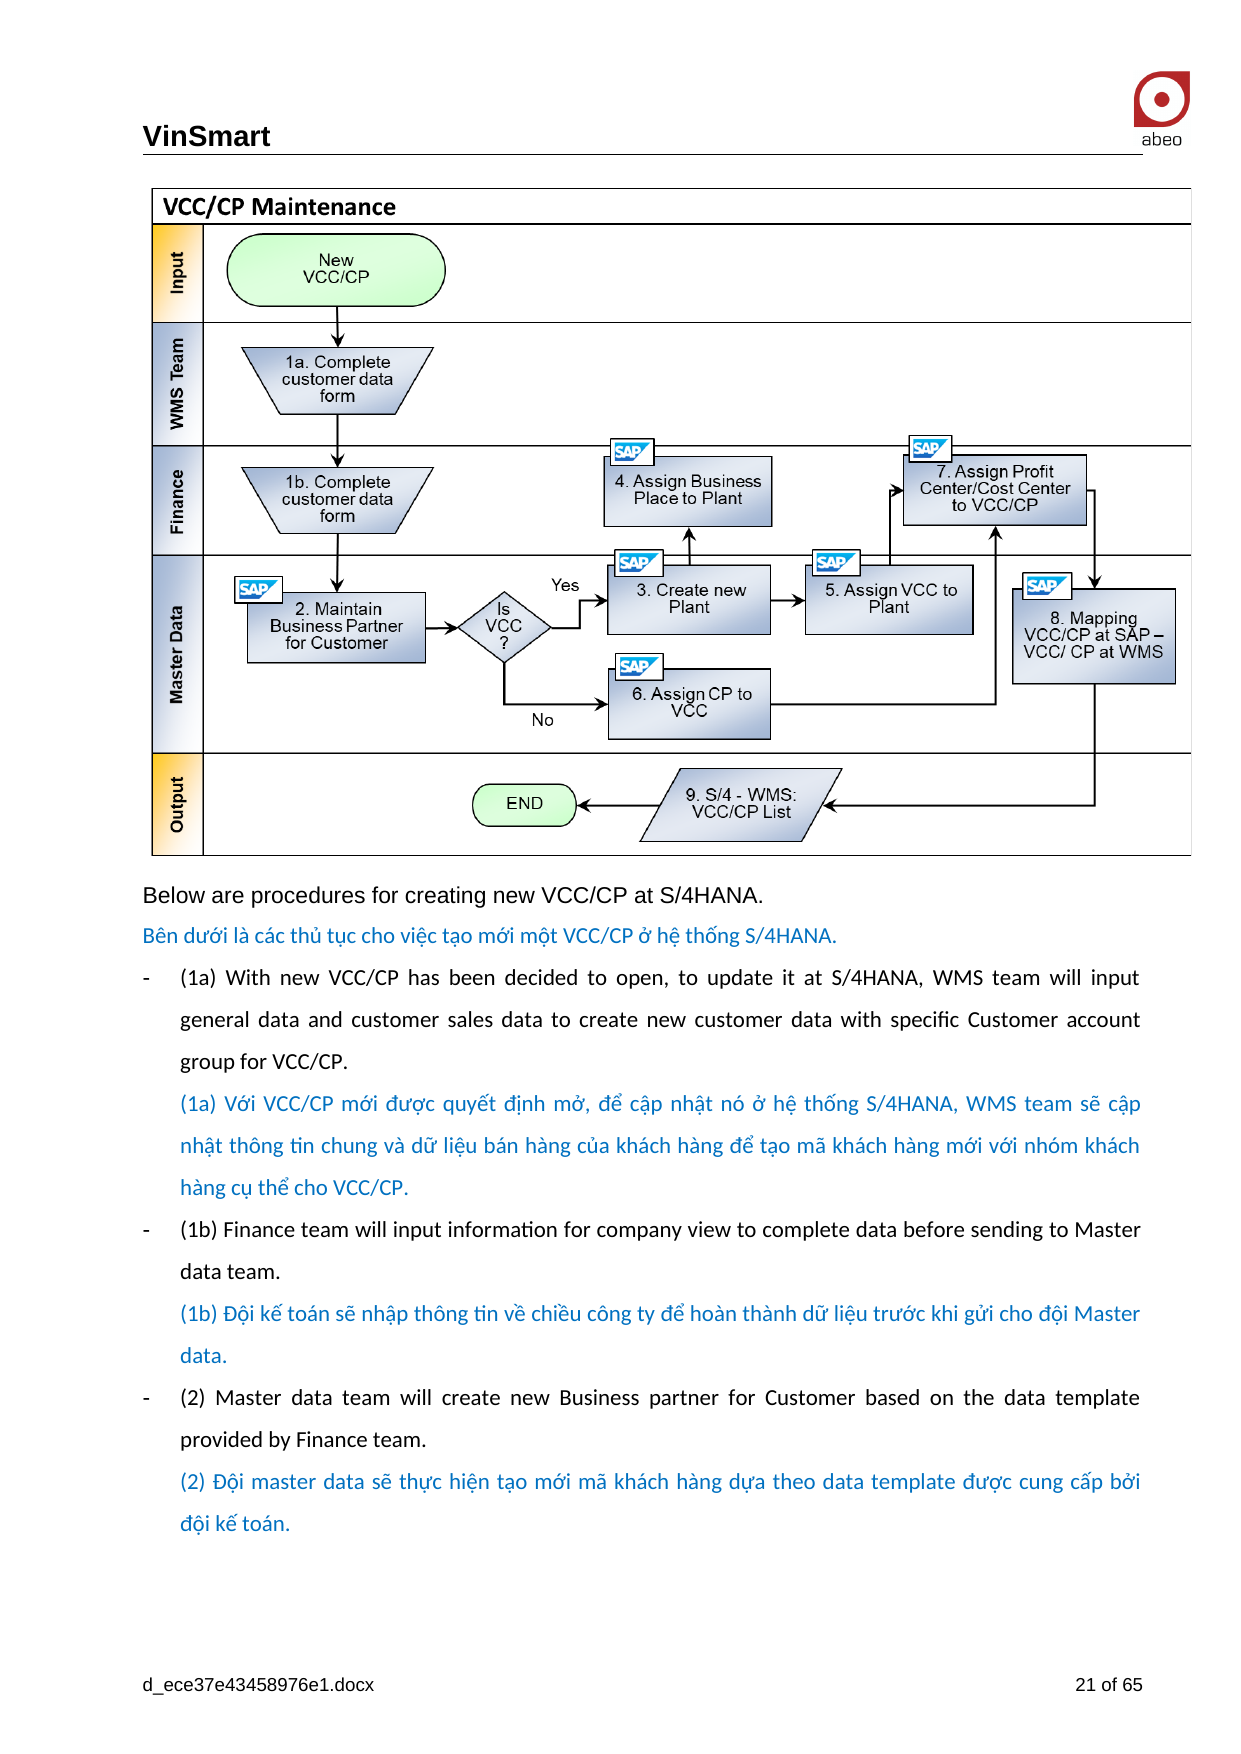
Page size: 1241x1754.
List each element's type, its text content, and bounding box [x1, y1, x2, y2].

picture [1133, 70, 1191, 146]
list (1b) Finance team will input information for company view to complete data before sending to Master data team. [142, 1215, 1143, 1285]
list (1b) Đội kế toán sẽ nhập thông tin về chiều công ty để hoàn thành dữ liệu trước khi gửi cho đội Master data. [180, 1299, 1143, 1369]
text Below are procedures for creating new VCC/CP at S/4HANA. [142, 882, 1143, 908]
picture [142, 181, 1192, 856]
list (2) Đội master data sẽ thực hiện tạo mới mã khách hàng dựa theo data template được cung cấp bởi đội kế toán. [180, 1467, 1143, 1537]
list (1a) With new VCC/CP has been decided to open, to update it at S/4HANA, WMS team will input general data and customer sales data to create new customer data with specific Customer account group for VCC/CP. [142, 963, 1143, 1075]
list (2) Master data team will create new Business partner for Customer based on the data template provided by Finance team. [142, 1383, 1143, 1453]
list (1a) Với VCC/CP mới được quyết định mở, để cập nhật nó ở hệ thống S/4HANA, WMS team sẽ cập nhật thông tin chung và dữ liệu bán hàng của khách hàng để tạo mã khách hàng mới với nhóm khách hàng cụ thể cho VCC/CP. [180, 1089, 1143, 1201]
text Bên dưới là các thủ tục cho việc tạo mới một VCC/CP ở hệ thống S/4HANA. [142, 921, 1143, 949]
